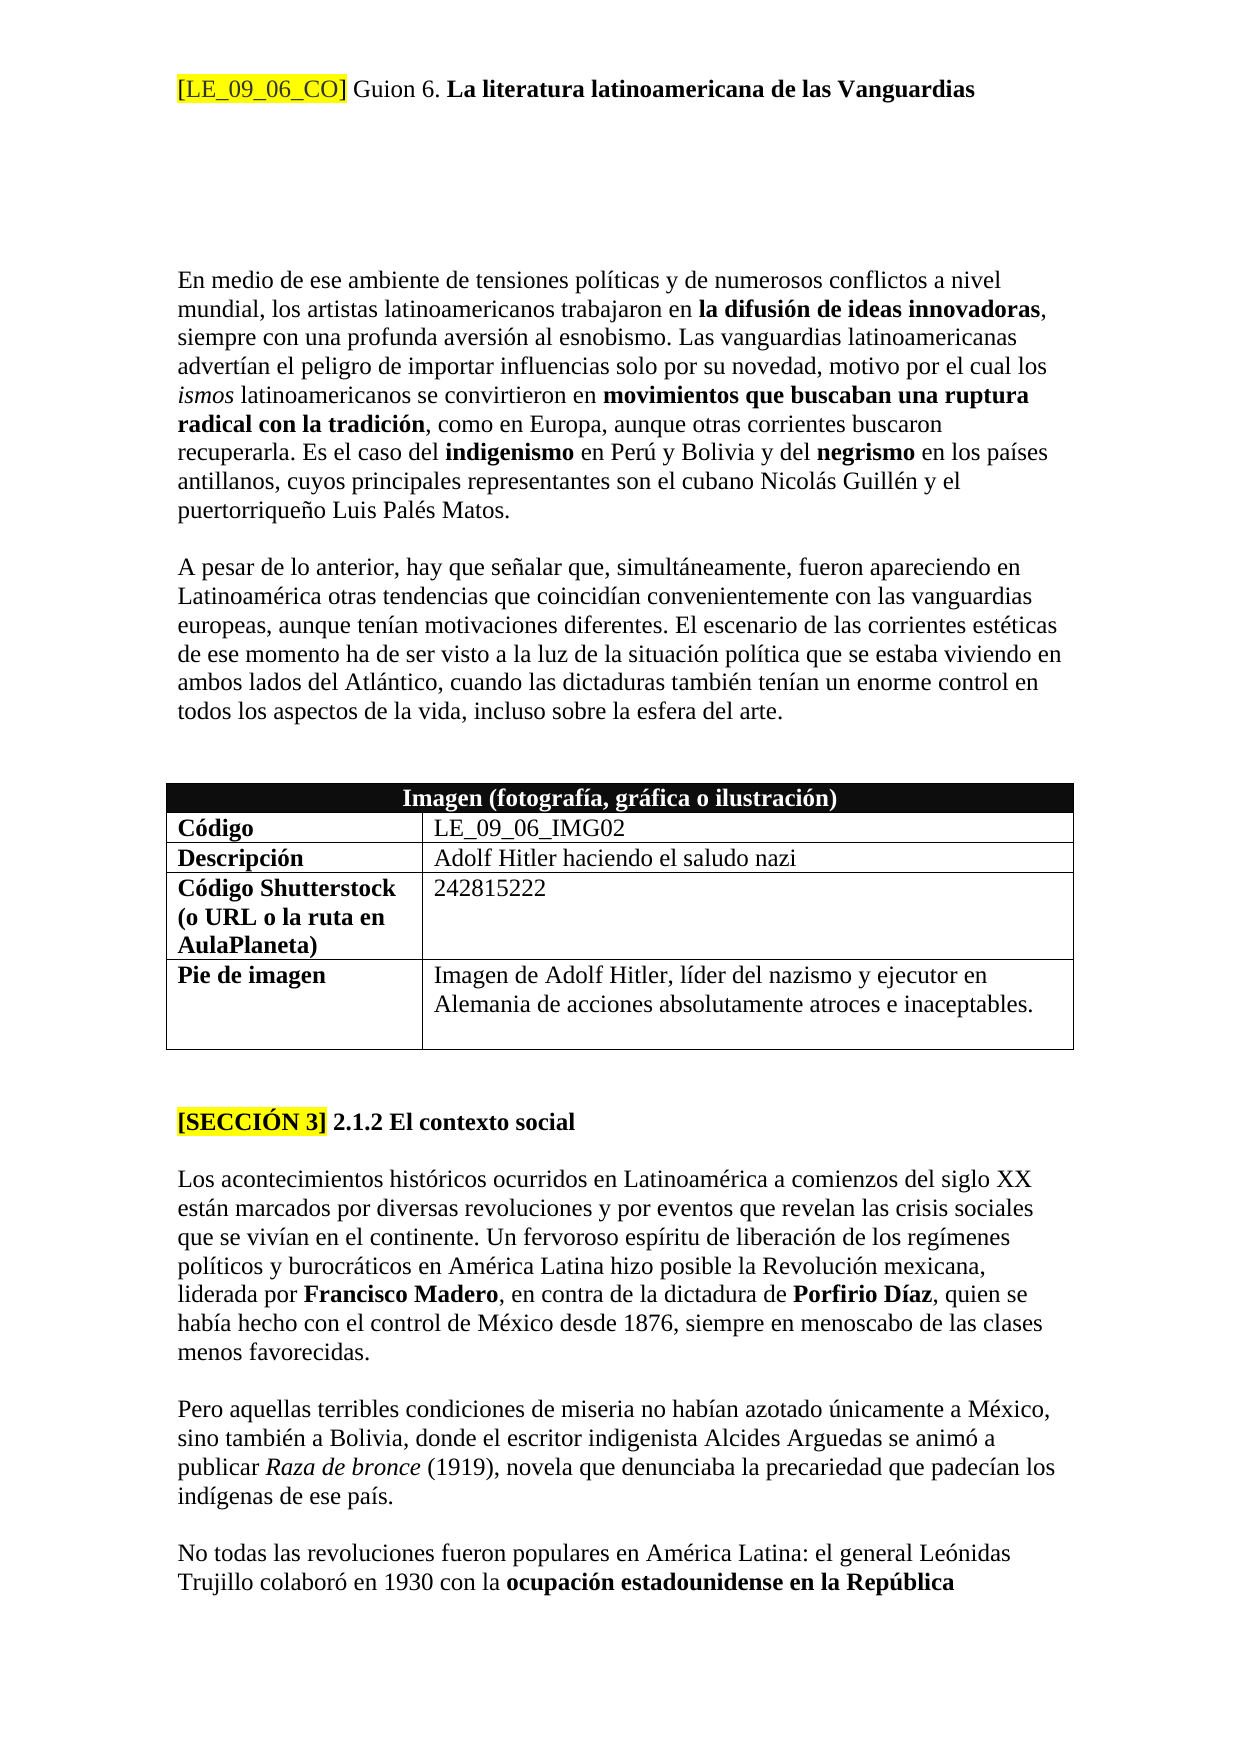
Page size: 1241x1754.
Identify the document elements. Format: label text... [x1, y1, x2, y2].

table_cell Descripción [167, 843, 422, 872]
text Los acontecimientos históricos ocurridos en Latinoamérica a comienzos del siglo XX están marcados por diversas revoluciones y por eventos que revelan las crisis sociales que se vivían en el continente. Un fervoroso espíritu de liberación de los regímenes políticos y burocráticos en América Latina hizo posible la Revolución mexicana, liderada por Francisco Madero, en contra de la dictadura de Porfirio Díaz, quien se había hecho con el control de México desde 1876, siempre en menoscabo de las clases menos favorecidas. [177, 1164, 1063, 1366]
table_cell 242815222 [423, 873, 1073, 959]
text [177, 1538, 1063, 1596]
table_cell LE_09_06_IMG02 [423, 813, 1073, 842]
text [SECCIÓN 3] 2.1.2 El contexto social [327, 1107, 1063, 1136]
table_cell Código Shutterstock (o URL o la ruta en AulaPlaneta) [167, 873, 422, 959]
text Pero aquellas terribles condiciones de miseria no habían azotado únicamente a México, sino también a Bolivia, donde el escritor indigenista Alcides Arguedas se animó a publicar Raza de bronce (1919), novela que denunciaba la precariedad que padecían los indígenas de ese país. [177, 1394, 1063, 1509]
table_cell Pie de imagen [167, 960, 422, 1048]
table_cell Adolf Hitler haciendo el saludo nazi [423, 843, 1073, 872]
table_header Imagen (fotografía, gráfica o ilustración) [167, 784, 1073, 812]
text A pesar de lo anterior, hay que señalar que, simultáneamente, fueron apareciendo en Latinoamérica otras tendencias que coincidían convenientemente con las vanguardias europeas, aunque tenían motivaciones diferentes. El escenario de las corrientes estéticas de ese momento ha de ser visto a la luz de la situación política que se estaba viviendo en ambos lados del Atlántico, cuando las dictaduras también tenían un enorme control en todos los aspectos de la vida, incluso sobre la esfera del arte. [177, 552, 1063, 725]
table_cell Imagen de Adolf Hitler, líder del nazismo y ejecutor en Alemania de acciones absolutamente atroces e inaceptables. [423, 960, 1073, 1048]
table_cell Código [167, 813, 422, 842]
text En medio de ese ambiente de tensiones políticas y de numerosos conflictos a nivel mundial, los artistas latinoamericanos trabajaron en la difusión de ideas innovadoras, siempre con una profunda aversión al esnobismo. Las vanguardias latinoamericanas advertían el peligro de importar influencias solo por su novedad, motivo por el cual los ismos latinoamericanos se convirtieron en movimientos que buscaban una ruptura radical con la tradición, como en Europa, aunque otras corrientes buscaron recuperarla. Es el caso del indigenismo en Perú y Bolivia y del negrismo en los países antillanos, cuyos principales representantes son el cubano Nicolás Guillén y el puertorriqueño Luis Palés Matos. [177, 265, 1063, 524]
